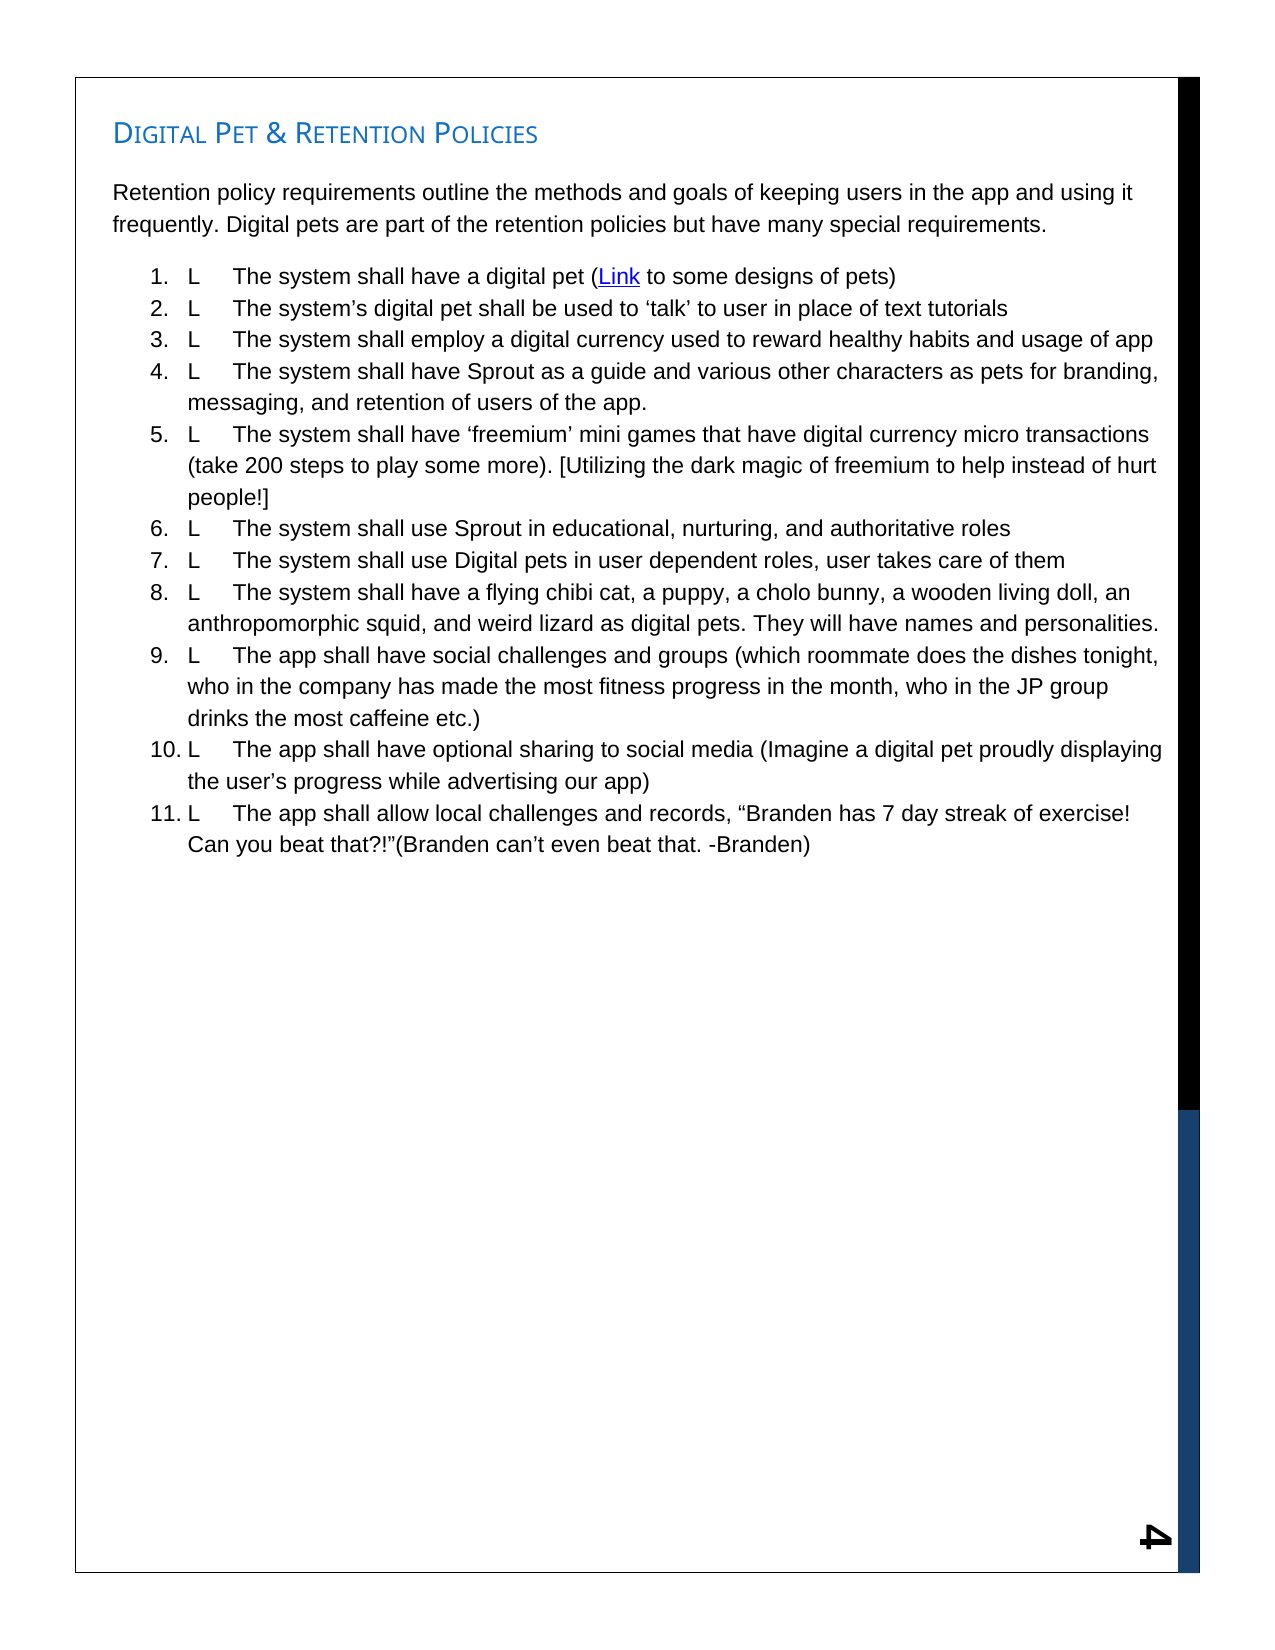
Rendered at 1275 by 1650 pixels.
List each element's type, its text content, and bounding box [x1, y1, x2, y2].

list L The system shall employ a digital currency used to reward healthy habits and usage of app [150, 326, 1162, 352]
text Retention policy requirements outline the methods and goals of keeping users in the app and using it frequently. Digital pets are part of the retention policies but have many special requirements. [112, 179, 1162, 237]
list L The system shall have ‘freemium’ mini games that have digital currency micro transactions (take 200 steps to play some more). [Utilizing the dark magic of freemium to help instead of hurt people!] [150, 421, 1162, 510]
list L The system’s digital pet shall be used to ‘talk’ to user in place of text tutorials [150, 294, 1162, 321]
list L The app shall allow local challenges and records, “Branden has 7 day streak of exercise! Can you beat that?!”(Branden can’t even beat that. -Branden) [150, 799, 1162, 857]
list L The system shall have a digital pet (Link to some designs of pets) [150, 263, 1162, 289]
list L The system shall use Digital pets in user dependent roles, user takes care of them [150, 547, 1162, 573]
list L The system shall have a flying chibi cat, a puppy, a cholo bunny, a wooden living doll, an anthropomorphic squid, and weird lizard as digital pets. They will have names and personalities. [150, 578, 1162, 636]
list L The system shall have Sprout as a guide and various other characters as pets for branding, messaging, and retention of users of the app. [150, 358, 1162, 416]
list L The app shall have social challenges and groups (which roommate does the dishes tonight, who in the company has made the most fitness progress in the month, who in the JP group drinks the most caffeine etc.) [150, 642, 1162, 731]
list L The system shall use Sprout in educational, nurturing, and authoritative roles [150, 515, 1162, 542]
subtitle Digital Pet & Retention Policies [112, 112, 1162, 152]
list L The app shall have optional sharing to social media (Imagine a digital pet proudly displaying the user’s progress while advertising our app) [150, 736, 1162, 794]
